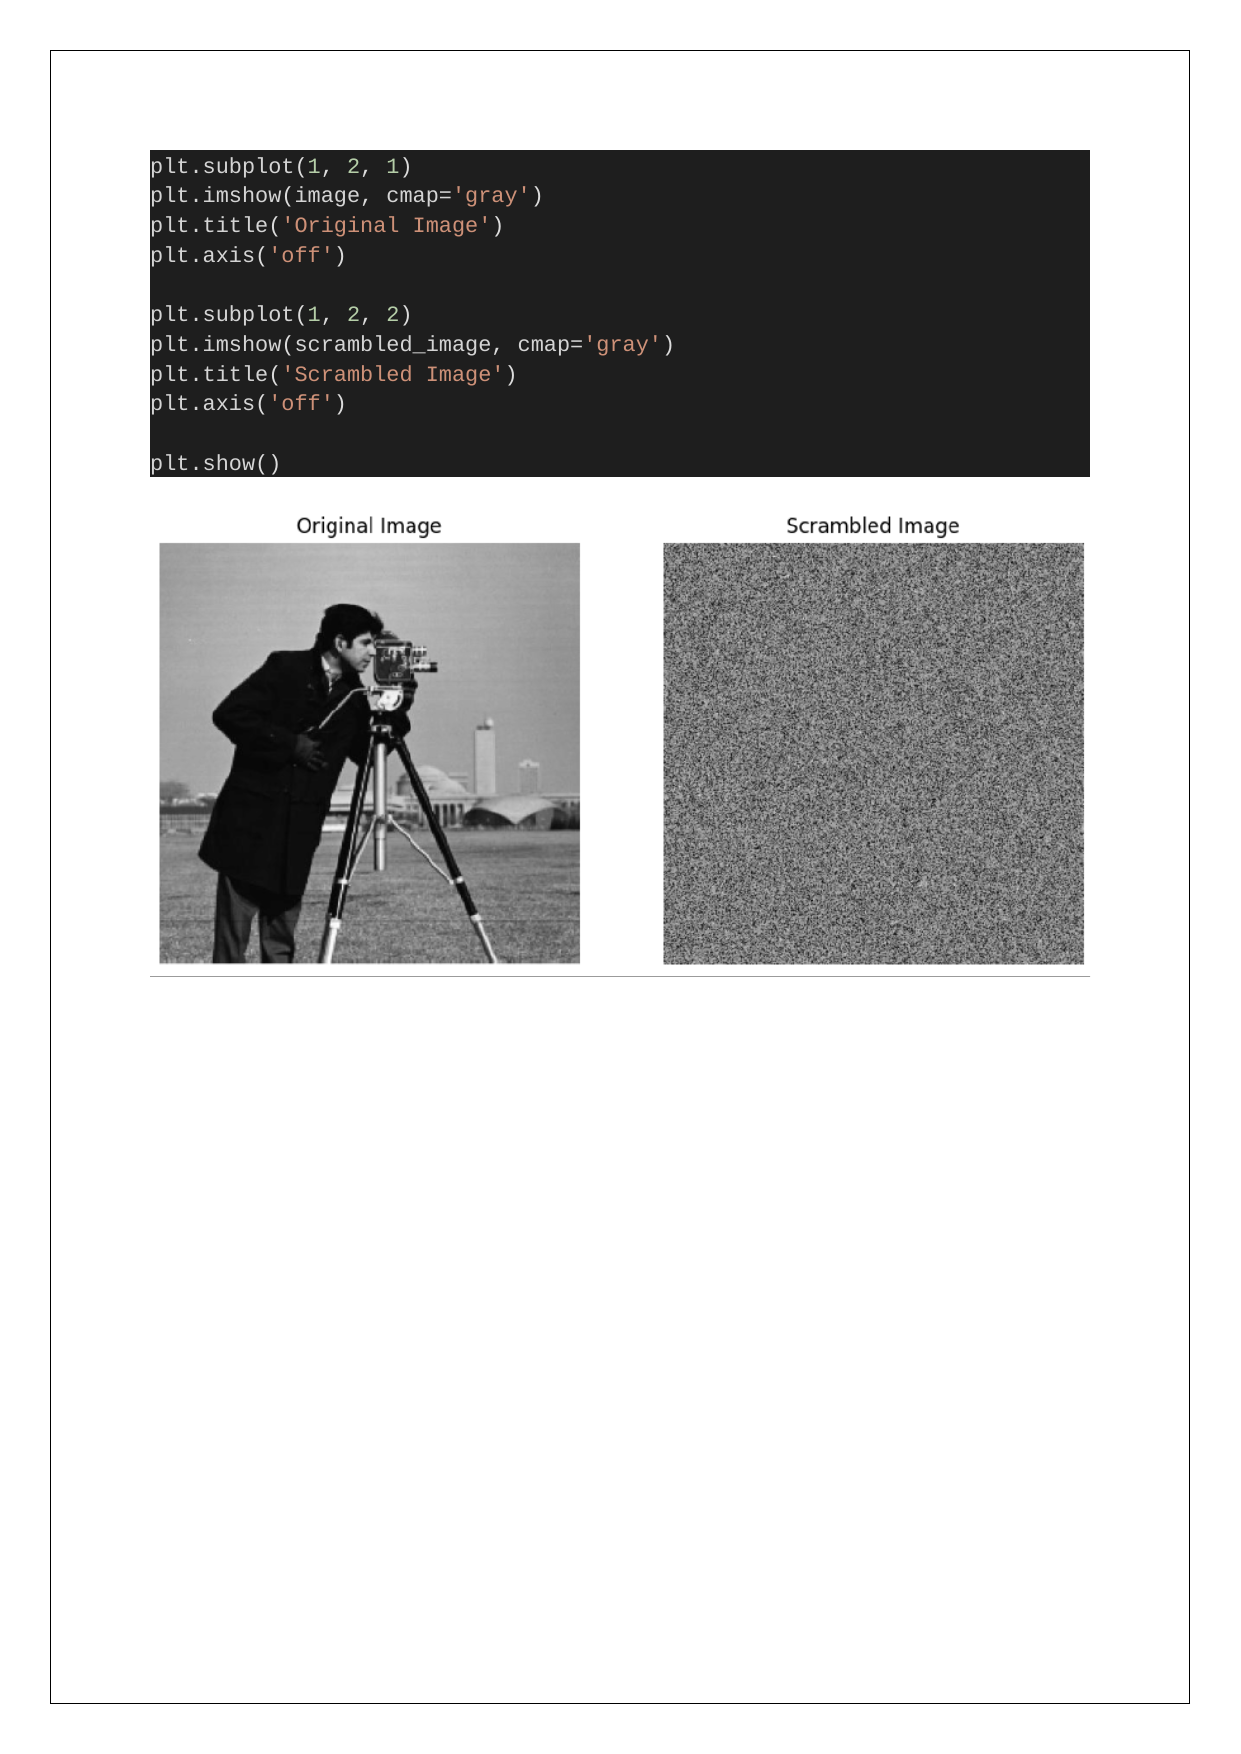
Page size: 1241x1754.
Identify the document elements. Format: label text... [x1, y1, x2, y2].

text plt.imshow(image, cmap='gray') [150, 180, 1090, 209]
text plt.show() [150, 447, 1090, 477]
text plt.axis('off') [150, 387, 1090, 417]
text plt.axis('off') [150, 239, 1090, 269]
text plt.subplot(1, 2, 1) [150, 150, 1090, 180]
picture [150, 505, 1091, 977]
text plt.subplot(1, 2, 2) [150, 298, 1090, 328]
text plt.title('Original Image') [150, 209, 1090, 239]
text plt.imshow(scrambled_image, cmap='gray') [150, 328, 1090, 358]
text plt.title('Scrambled Image') [150, 358, 1090, 387]
